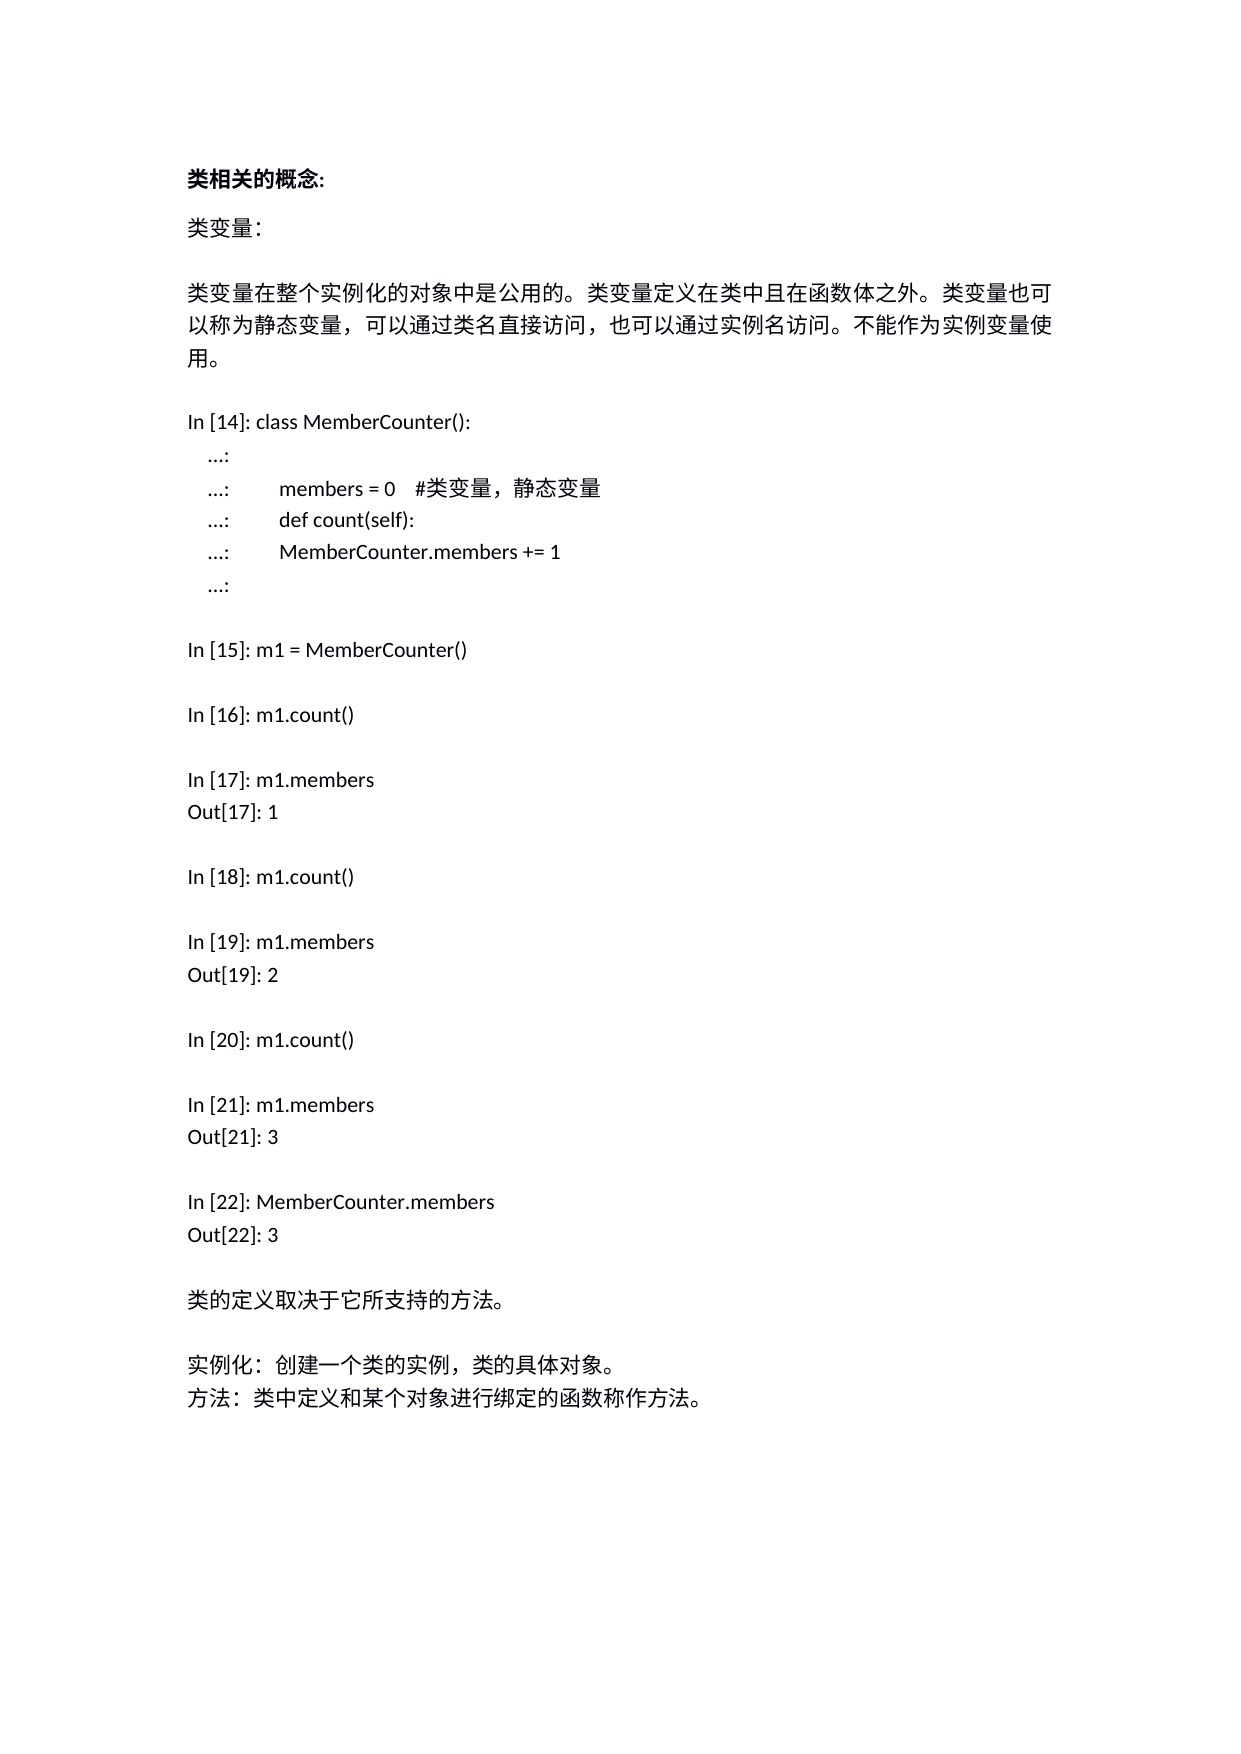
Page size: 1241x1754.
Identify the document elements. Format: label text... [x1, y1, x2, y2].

text 类变量： [187, 210, 1053, 243]
text 方法：类中定义和某个对象进行绑定的函数称作方法。 [187, 1380, 1053, 1413]
text 类变量在整个实例化的对象中是公用的。类变量定义在类中且在函数体之外。类变量也可以称为静态变量，可以通过类名直接访问，也可以通过实例名访问。不能作为实例变量使用。 [187, 275, 1053, 373]
text Out[17]: 1 [187, 795, 1053, 828]
text In [15]: m1 = MemberCounter() [187, 633, 1053, 665]
text In [20]: m1.count() [187, 1023, 1053, 1055]
text ...: members = 0 #类变量，静态变量 [187, 470, 1053, 503]
text ...: [187, 568, 1053, 600]
text 实例化：创建一个类的实例，类的具体对象。 [187, 1348, 1053, 1380]
text ...: MemberCounter.members += 1 [187, 535, 1053, 568]
text Out[21]: 3 [187, 1120, 1053, 1153]
text In [17]: m1.members [187, 763, 1053, 795]
text In [16]: m1.count() [187, 698, 1053, 730]
text ...: def count(self): [187, 503, 1053, 535]
text In [19]: m1.members [187, 925, 1053, 958]
text Out[19]: 2 [187, 958, 1053, 990]
text In [18]: m1.count() [187, 860, 1053, 893]
text 类的定义取决于它所支持的方法。 [187, 1283, 1053, 1315]
text In [22]: MemberCounter.members [187, 1185, 1053, 1218]
text 类相关的概念: [187, 162, 1053, 194]
text In [14]: class MemberCounter(): [187, 405, 1053, 438]
text In [21]: m1.members [187, 1088, 1053, 1120]
text ...: [187, 438, 1053, 470]
text Out[22]: 3 [187, 1218, 1053, 1250]
